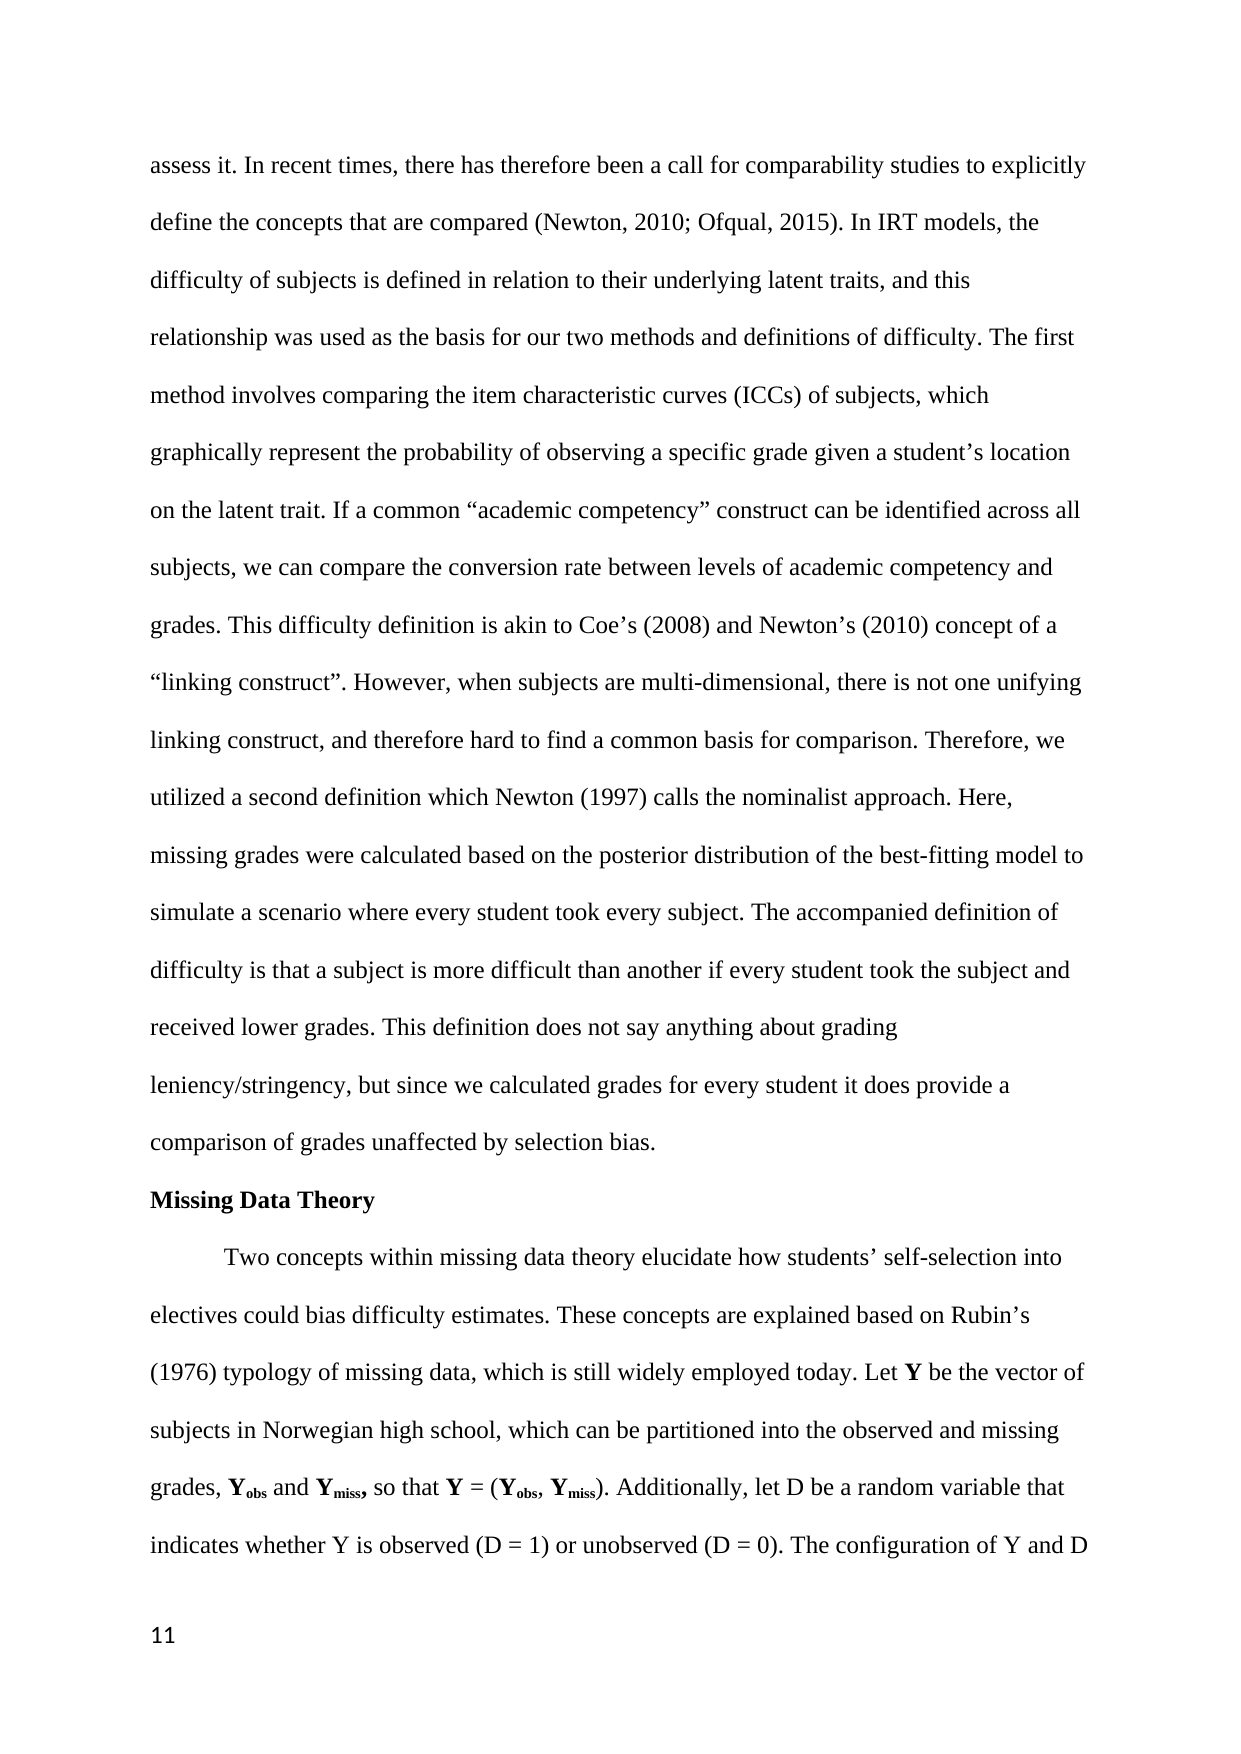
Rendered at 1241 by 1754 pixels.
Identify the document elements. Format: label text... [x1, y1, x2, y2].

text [150, 150, 1090, 1156]
text Missing Data Theory [150, 1185, 1090, 1214]
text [150, 1242, 1090, 1559]
